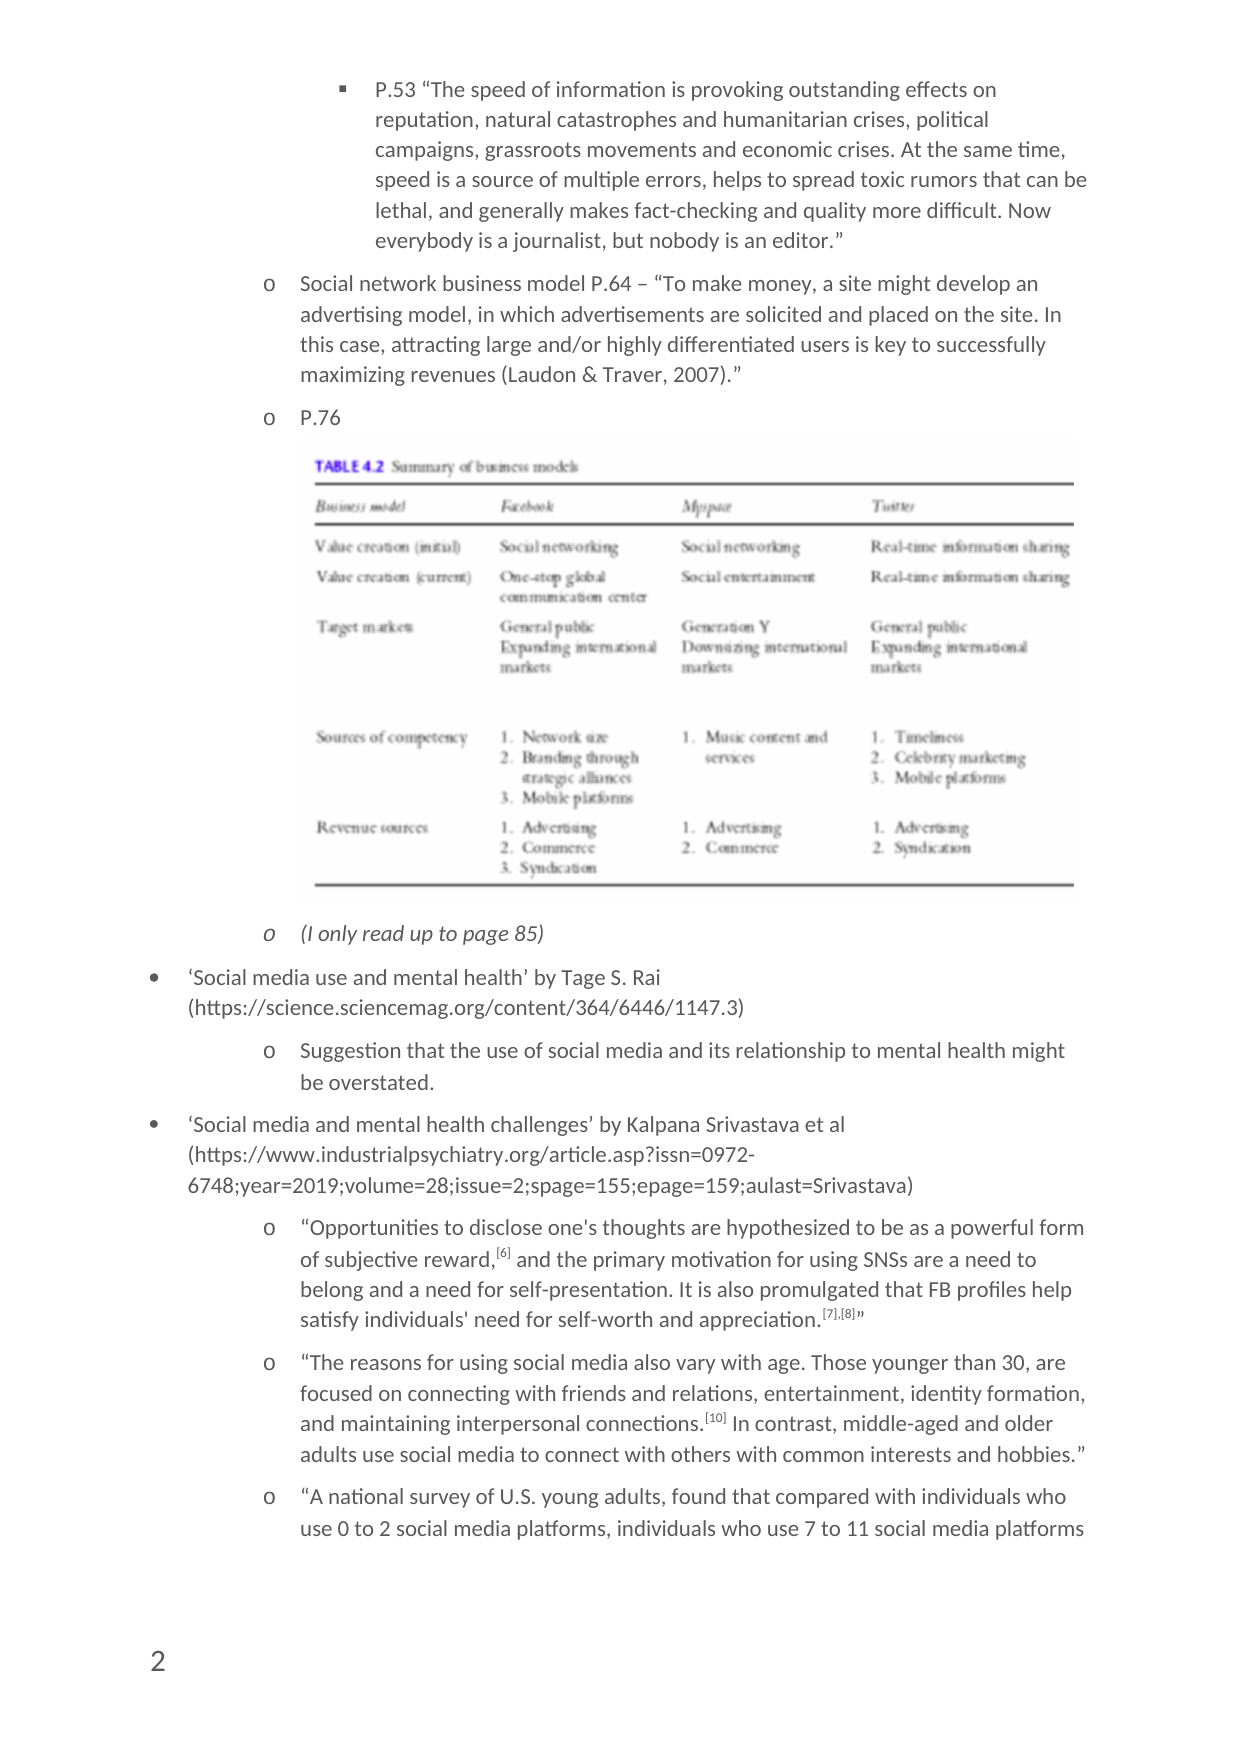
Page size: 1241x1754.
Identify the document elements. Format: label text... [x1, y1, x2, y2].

list ‘Social media and mental health challenges’ by Kalpana Srivastava et al (https://www.industrialpsychiatry.org/article.asp?issn=0972-6748;year=2019;volume=28;issue=2;spage=155;epage=159;aulast=Srivastava) [150, 1110, 1090, 1199]
list “Opportunities to disclose one's thoughts are hypothesized to be as a powerful form of subjective reward,[6] and the primary motivation for using SNSs are a need to belong and a need for self-presentation. It is also promulgated that FB profiles help satisfy individuals' need for self-worth and appreciation.[7],[8]” [262, 1213, 1090, 1333]
list Social network business model P.64 – “To make money, a site might develop an advertising model, in which advertisements are solicited and placed on the site. In this case, attracting large and/or highly differentiated users is key to successfully maximizing revenues (Laudon & Traver, 2007).” [262, 269, 1090, 388]
picture [303, 437, 1073, 904]
list P.53 “The speed of information is provoking outstanding effects on reputation, natural catastrophes and humanitarian crises, political campaigns, grassroots movements and economic crises. At the same time, speed is a source of multiple errors, helps to spread toxic rumors that can be lethal, and generally makes fact-checking and quality more difficult. Now everybody is a journalist, but nobody is an editor.” [337, 75, 1090, 254]
list ‘Social media use and mental health’ by Tage S. Rai (https://science.sciencemag.org/content/364/6446/1147.3) [150, 963, 1090, 1022]
list “The reasons for using social media also vary with age. Those younger than 30, are focused on connecting with friends and relations, entertainment, identity formation, and maintaining interpersonal connections.[10] In contrast, middle-aged and older adults use social media to connect with others with common interests and hobbies.” [262, 1348, 1090, 1468]
list (I only read up to page 85) [262, 919, 1090, 948]
list Suggestion that the use of social media and its relationship to mental health might be overstated. [262, 1036, 1090, 1096]
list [262, 1482, 1090, 1542]
